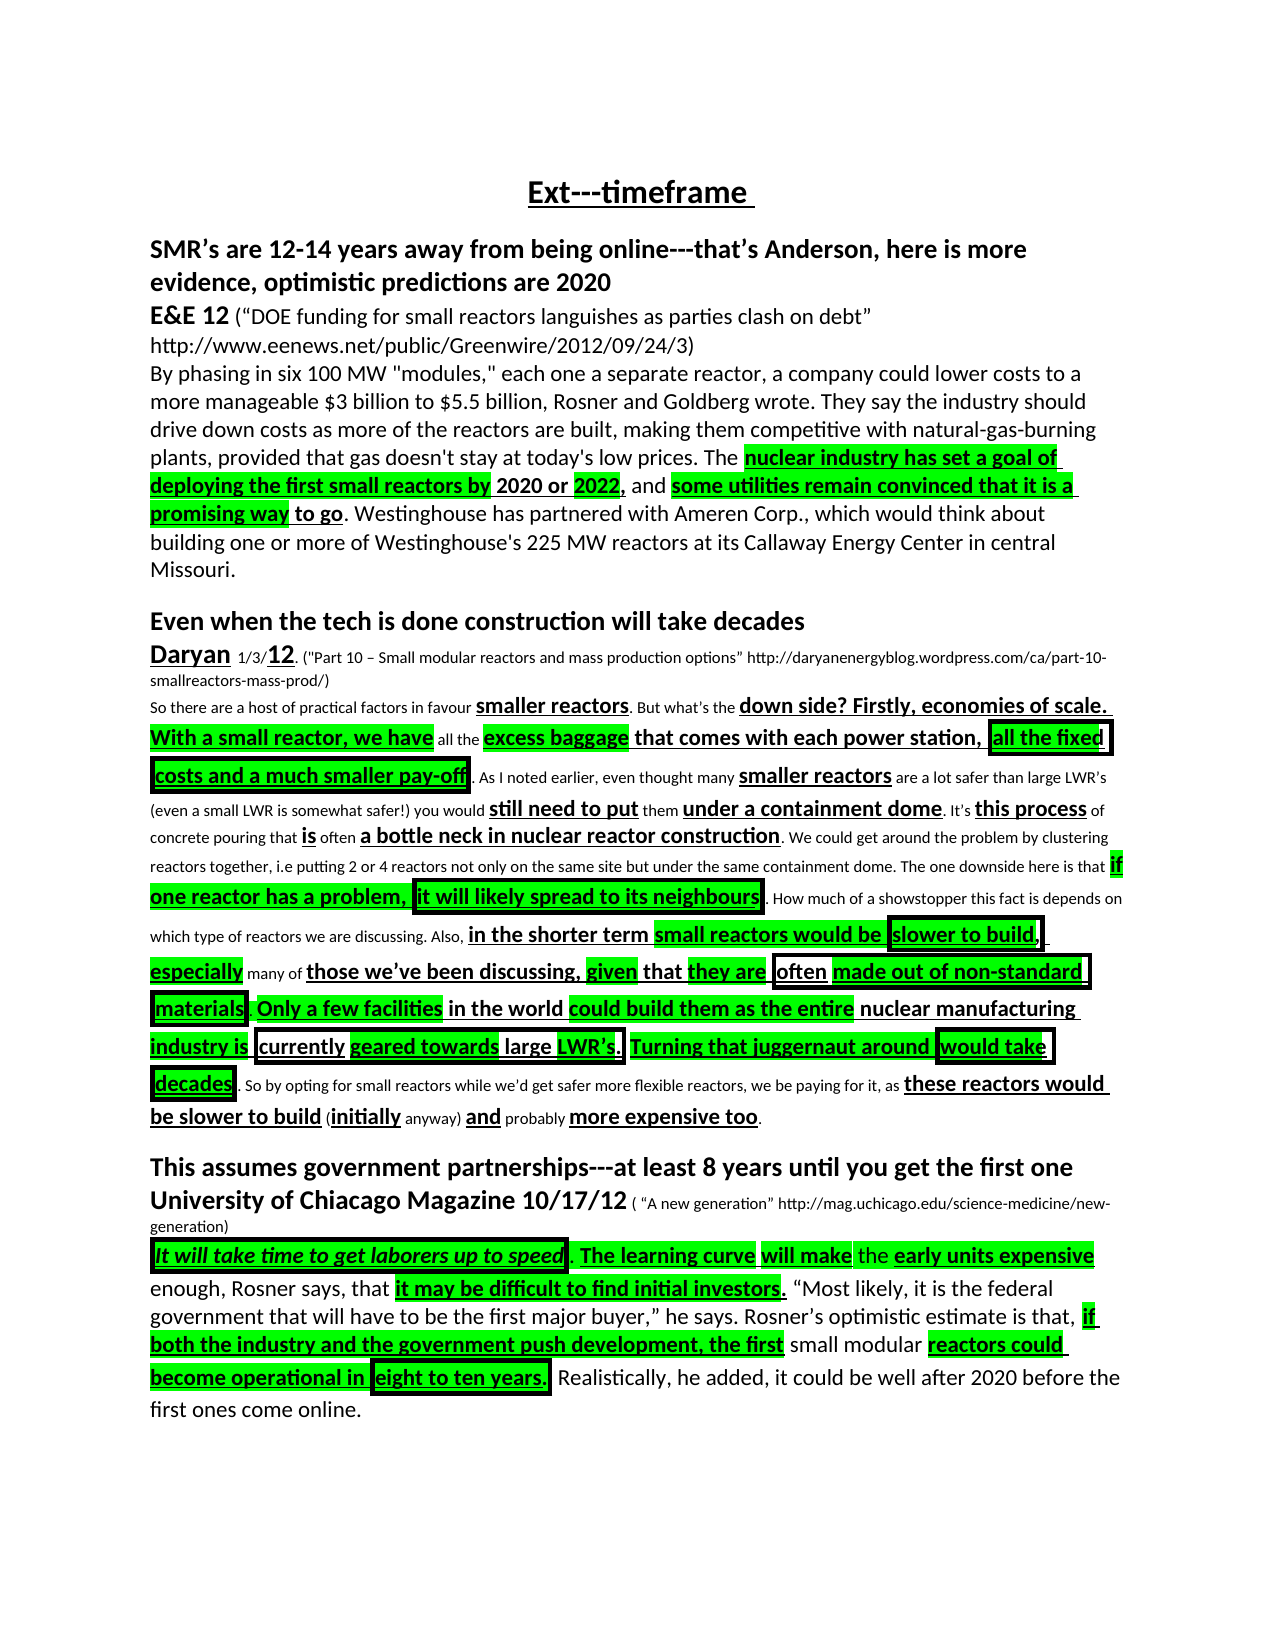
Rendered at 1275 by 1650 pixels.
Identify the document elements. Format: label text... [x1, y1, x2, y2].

text This assumes government partnerships---at least 8 years until you get the first one [150, 1150, 1125, 1183]
subtitle Ext---timeframe [150, 171, 1125, 212]
text Daryan 1/3/12. ("Part 10 – Small modular reactors and mass production options” http://daryanenergyblog.wordpress.com/ca/part-10-smallreactors-mass-prod/) [150, 637, 1125, 691]
text So there are a host of practical factors in favour smaller reactors. But what’s the down side? Firstly, economies of scale. With a small reactor, we have all the excess baggage that comes with each power station, all the fixed costs and a much smaller pay-off. As I noted earlier, even thought many smaller reactors are a lot safer than large LWR’s (even a small LWR is somewhat safer!) you would still need to put them under a containment dome. It’s this process of concrete pouring that is often a bottle neck in nuclear reactor construction. We could get around the problem by clustering reactors together, i.e putting 2 or 4 reactors not only on the same site but under the same containment dome. The one downside here is that if one reactor has a problem, it will likely spread to its neighbours. How much of a showstopper this fact is depends on which type of reactors we are discussing. Also, in the shorter term small reactors would be slower to build, especially many of those we’ve been discussing, given that they are often made out of non-standard materials. Only a few facilities in the world could build them as the entire nuclear manufacturing industry is currently geared towards large LWR’s. Turning that juggernaut around would take decades. So by opting for small reactors while we’d get safer more flexible reactors, we be paying for it, as these reactors would be slower to build (initially anyway) and probably more expensive too. [150, 691, 1125, 1130]
text By phasing in six 100 MW "modules," each one a separate reactor, a company could lower costs to a more manageable $3 billion to $5.5 billion, Rosner and Goldberg wrote. They say the industry should drive down costs as more of the reactors are built, making them competitive with natural-gas-burning plants, provided that gas doesn't stay at today's low prices. The nuclear industry has set a goal of deploying the first small reactors by 2020 or 2022, and some utilities remain convinced that it is a promising way to go. Westinghouse has partnered with Ameren Corp., which would think about building one or more of Westinghouse's 225 MW reactors at its Callaway Energy Center in central Missouri. [150, 359, 1125, 584]
subtitle Even when the tech is done construction will take decades [150, 604, 1125, 637]
subtitle SMR’s are 12-14 years away from being online---that’s Anderson, here is more evidence, optimistic predictions are 2020 [150, 232, 1125, 298]
text It will take time to get laborers up to speed. The learning curve will make the early units expensive enough, Rosner says, that it may be difficult to find initial investors. “Most likely, it is the federal government that will have to be the first major buyer,” he says. Rosner’s optimistic estimate is that, if both the industry and the government push development, the first small modular reactors could become operational in eight to ten years. Realistically, he added, it could be well after 2020 before the first ones come online. [150, 1237, 1125, 1424]
text E&E 12 (“DOE funding for small reactors languishes as parties clash on debt” http://www.eenews.net/public/Greenwire/2012/09/24/3) [150, 298, 1125, 359]
text University of Chiacago Magazine 10/17/12 ( “A new generation” http://mag.uchicago.edu/science-medicine/new-generation) [150, 1183, 1125, 1237]
